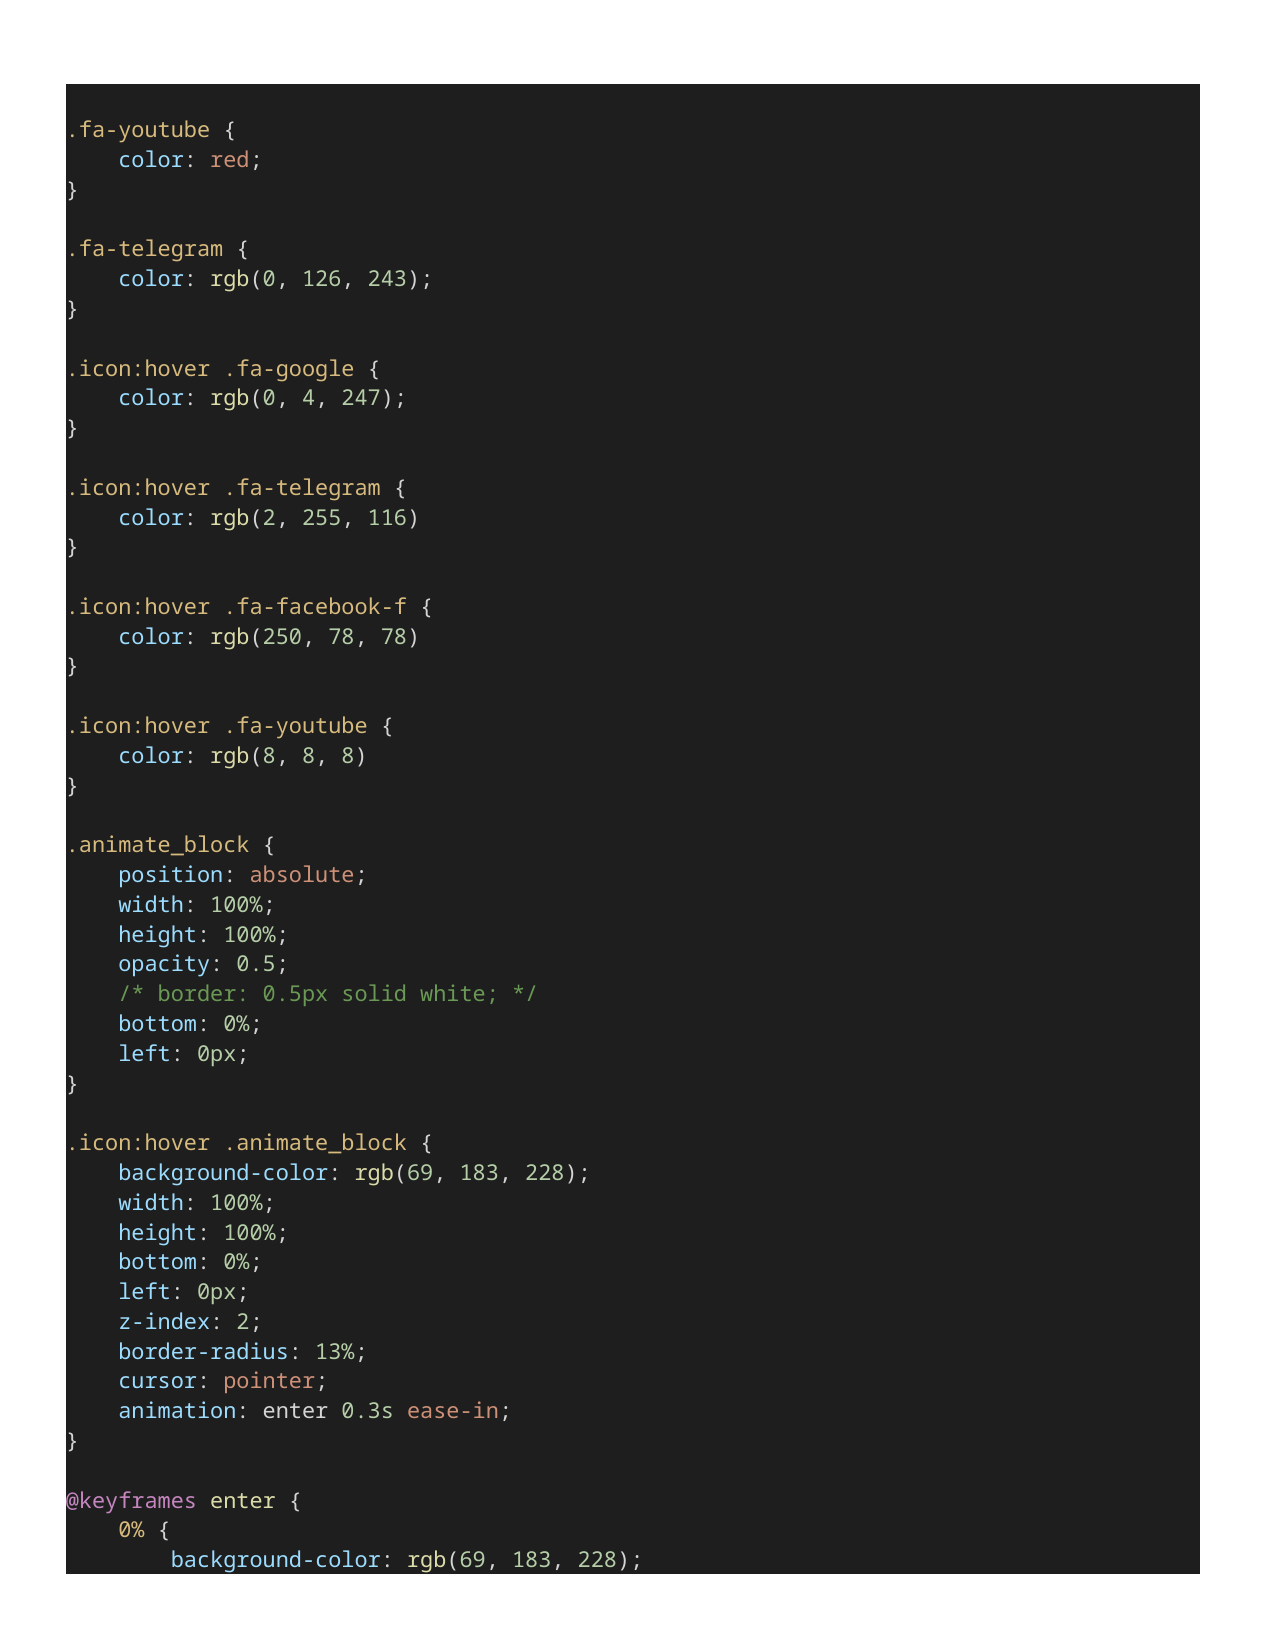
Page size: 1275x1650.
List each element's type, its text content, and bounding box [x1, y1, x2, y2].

text position: absolute; [66, 859, 1200, 889]
text /* border: 0.5px solid white; */ [66, 978, 1200, 1008]
text height: 100%; [66, 1216, 1200, 1246]
text left: 0px; [66, 1038, 1200, 1067]
text color: rgb(0, 4, 247); [66, 382, 1200, 412]
text left: 0px; [66, 1276, 1200, 1306]
text } [66, 650, 1200, 680]
text height: 100%; [66, 918, 1200, 948]
text .icon:hover .fa-google { [66, 352, 1200, 382]
text .icon:hover .fa-telegram { [66, 472, 1200, 501]
text .icon:hover .fa-youtube { [66, 710, 1200, 740]
text background-color: rgb(69, 183, 228); [66, 1157, 1200, 1187]
text width: 100%; [66, 1187, 1200, 1216]
text color: rgb(0, 126, 243); [66, 263, 1200, 293]
text } [66, 531, 1200, 561]
text opacity: 0.5; [66, 948, 1200, 978]
text 0% { [66, 1514, 1200, 1544]
text } [66, 293, 1200, 323]
text .fa-telegram { [66, 233, 1200, 263]
text } [66, 412, 1200, 442]
text } [66, 1067, 1200, 1097]
text .fa-youtube { [66, 114, 1200, 144]
text .animate_block { [66, 829, 1200, 859]
text background-color: rgb(69, 183, 228); [66, 1544, 1200, 1574]
text color: rgb(8, 8, 8) [66, 740, 1200, 769]
text width: 100%; [66, 889, 1200, 918]
text z-index: 2; [66, 1306, 1200, 1336]
text .icon:hover .animate_block { [66, 1127, 1200, 1157]
text color: red; [66, 144, 1200, 174]
text } [66, 1425, 1200, 1455]
text color: rgb(2, 255, 116) [66, 501, 1200, 531]
text border-radius: 13%; [66, 1336, 1200, 1365]
text } [66, 174, 1200, 203]
text cursor: pointer; [66, 1365, 1200, 1395]
text color: rgb(250, 78, 78) [66, 621, 1200, 650]
text .icon:hover .fa-facebook-f { [66, 591, 1200, 621]
text bottom: 0%; [66, 1008, 1200, 1038]
text } [66, 769, 1200, 799]
text animation: enter 0.3s ease-in; [66, 1395, 1200, 1425]
text @keyframes enter { [66, 1484, 1200, 1514]
text bottom: 0%; [66, 1246, 1200, 1276]
